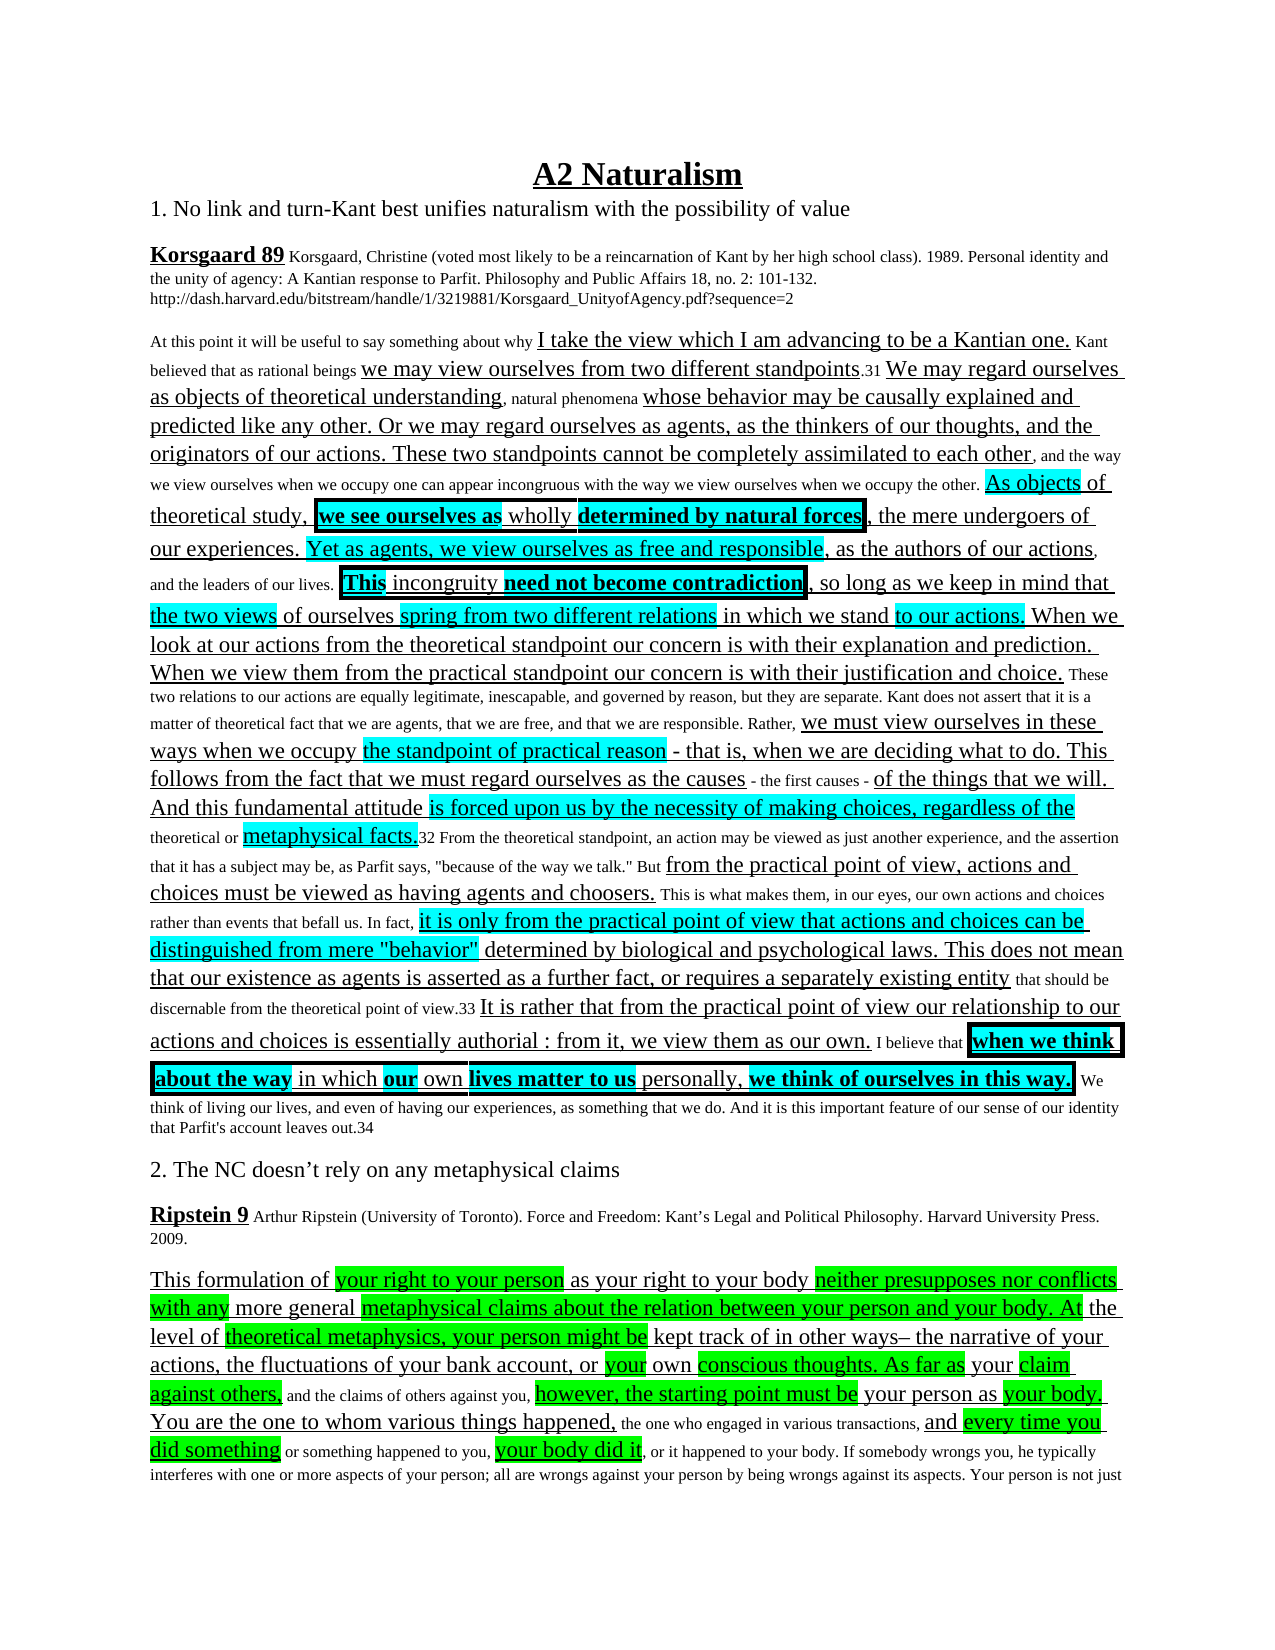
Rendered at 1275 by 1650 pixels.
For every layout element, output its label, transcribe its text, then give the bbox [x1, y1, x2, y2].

text 1. No link and turn-Kant best unifies naturalism with the possibility of value [150, 196, 1125, 222]
text Korsgaard 89 Korsgaard, Christine (voted most likely to be a reincarnation of Kant by her high school class). 1989. Personal identity and the unity of agency: A Kantian response to Parfit. Philosophy and Public Affairs 18, no. 2: 101-132. http://dash.harvard.edu/bitstream/handle/1/3219881/Korsgaard_UnityofAgency.pdf?sequence=2 [150, 241, 1125, 308]
text 2. The NC doesn’t rely on any metaphysical claims [150, 1156, 1125, 1182]
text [150, 1266, 1125, 1483]
subtitle A2 Naturalism [150, 154, 1125, 192]
text At this point it will be useful to say something about why I take the view which I am advancing to be a Kantian one. Kant believed that as rational beings we may view ourselves from two different standpoints.31 We may regard ourselves as objects of theoretical understanding, natural phenomena whose behavior may be causally explained and predicted like any other. Or we may regard ourselves as agents, as the thinkers of our thoughts, and the originators of our actions. These two standpoints cannot be completely assimilated to each other, and the way we view ourselves when we occupy one can appear incongruous with the way we view ourselves when we occupy the other. As objects of theoretical study, we see ourselves as wholly determined by natural forces, the mere undergoers of our experiences. Yet as agents, we view ourselves as free and responsible, as the authors of our actions, and the leaders of our lives. This incongruity need not become contradiction, so long as we keep in mind that the two views of ourselves spring from two different relations in which we stand to our actions. When we look at our actions from the theoretical standpoint our concern is with their explanation and prediction. When we view them from the practical standpoint our concern is with their justification and choice. These two relations to our actions are equally legitimate, inescapable, and governed by reason, but they are separate. Kant does not assert that it is a matter of theoretical fact that we are agents, that we are free, and that we are responsible. Rather, we must view ourselves in these ways when we occupy the standpoint of practical reason - that is, when we are deciding what to do. This follows from the fact that we must regard ourselves as the causes - the first causes - of the things that we will. And this fundamental attitude is forced upon us by the necessity of making choices, regardless of the theoretical or metaphysical facts.32 From the theoretical standpoint, an action may be viewed as just another experience, and the assertion that it has a subject may be, as Parfit says, "because of the way we talk." But from the practical point of view, actions and choices must be viewed as having agents and choosers. This is what makes them, in our eyes, our own actions and choices rather than events that befall us. In fact, it is only from the practical point of view that actions and choices can be distinguished from mere "behavior" determined by biological and psychological laws. This does not mean that our existence as agents is asserted as a further fact, or requires a separately existing entity that should be discernable from the theoretical point of view.33 It is rather that from the practical point of view our relationship to our actions and choices is essentially authorial : from it, we view them as our own. I believe that when we think about the way in which our own lives matter to us personally, we think of ourselves in this way. We think of living our lives, and even of having our experiences, as something that we do. And it is this important feature of our sense of our identity that Parfit's account leaves out.34 [150, 326, 1125, 1137]
text Ripstein 9 Arthur Ripstein (University of Toronto). Force and Freedom: Kant’s Legal and Political Philosophy. Harvard University Press. 2009. [150, 1201, 1125, 1248]
